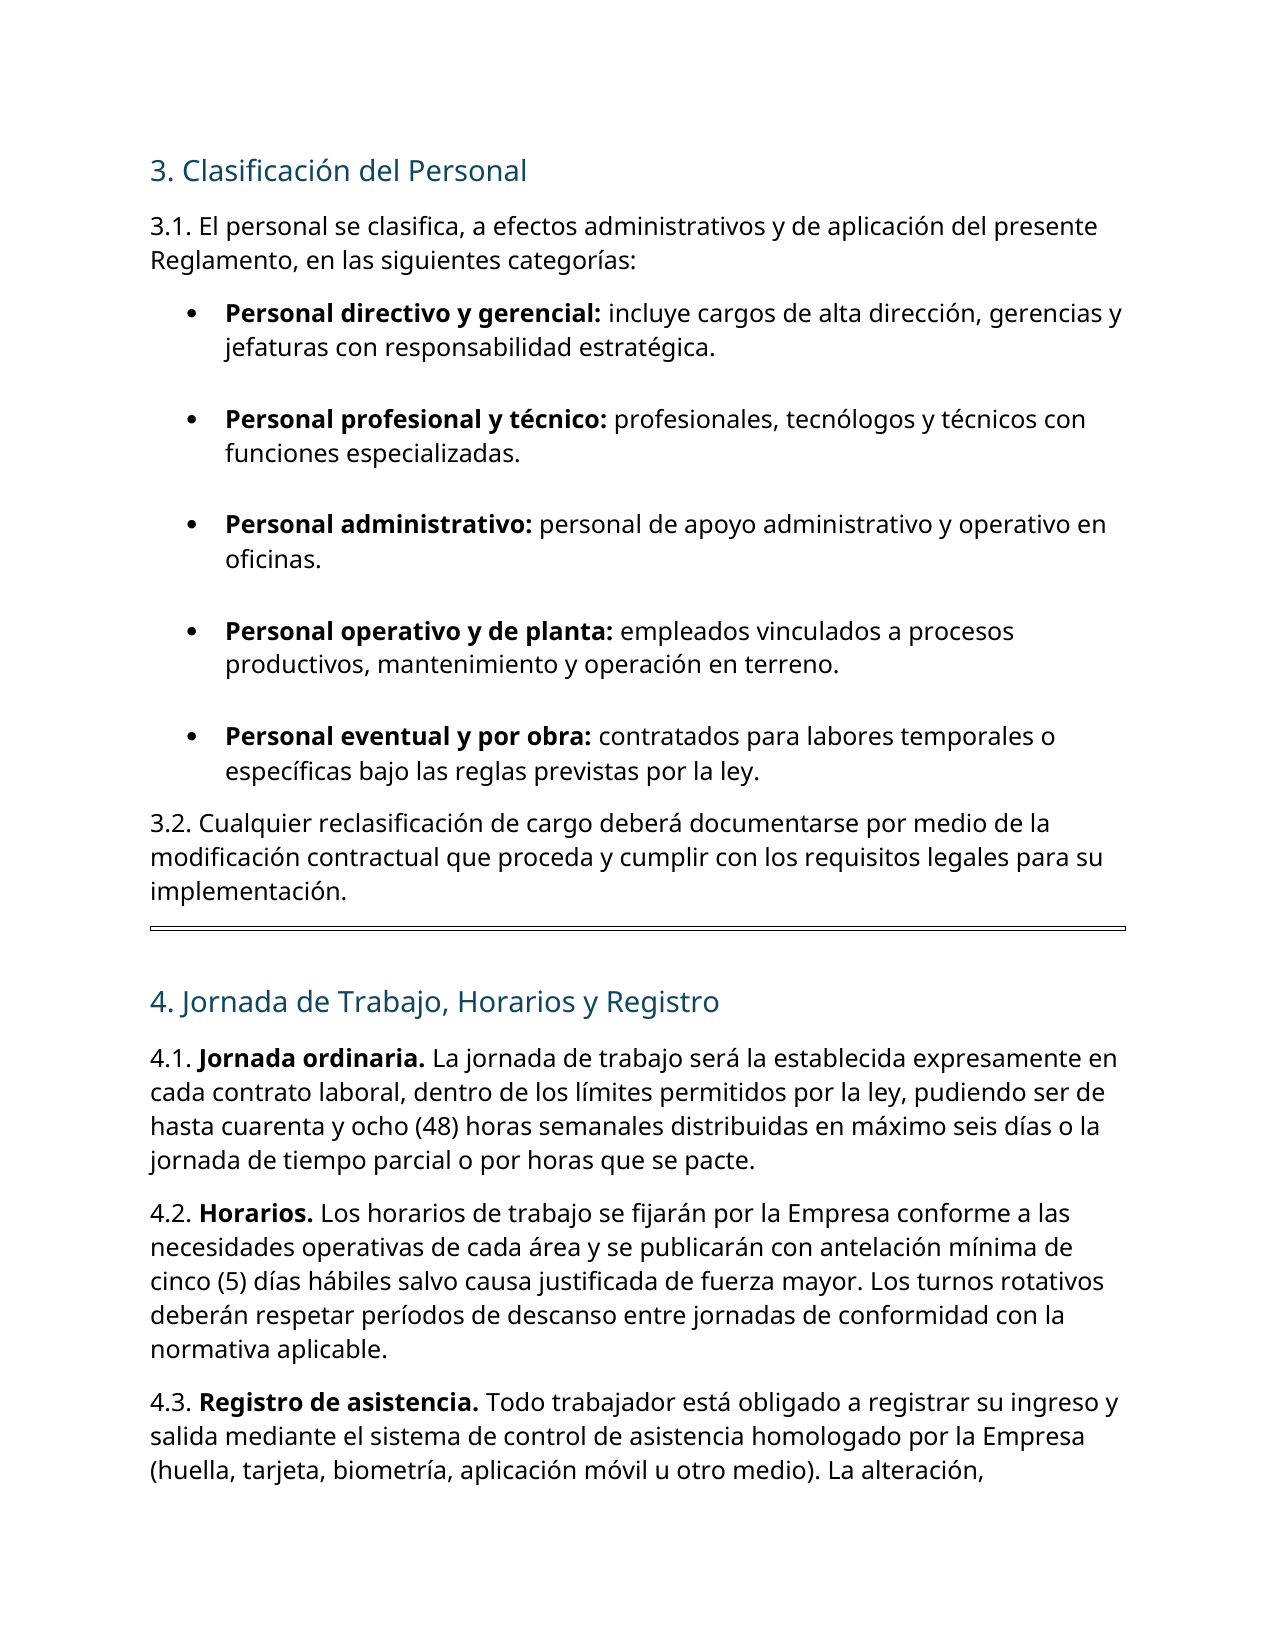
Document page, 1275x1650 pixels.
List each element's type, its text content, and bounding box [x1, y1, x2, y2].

subtitle 3. Clasificación del Personal [150, 150, 1125, 190]
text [150, 1384, 1125, 1486]
list Personal operativo y de planta: empleados vinculados a procesos productivos, mantenimiento y operación en terreno. [187, 613, 1125, 715]
text 4.2. Horarios. Los horarios de trabajo se fijarán por la Empresa conforme a las necesidades operativas de cada área y se publicarán con antelación mínima de cinco (5) días hábiles salvo causa justificada de fuerza mayor. Los turnos rotativos deberán respetar períodos de descanso entre jornadas de conformidad con la normativa aplicable. [150, 1195, 1125, 1366]
subtitle 4. Jornada de Trabajo, Horarios y Registro [150, 982, 1125, 1021]
text 3.1. El personal se clasifica, a efectos administrativos y de aplicación del presente Reglamento, en las siguientes categorías: [150, 208, 1125, 277]
list Personal administrativo: personal de apoyo administrativo y operativo en oficinas. [187, 507, 1125, 609]
text 3.2. Cualquier reclasificación de cargo deberá documentarse por medio de la modificación contractual que proceda y cumplir con los requisitos legales para su implementación. [150, 806, 1125, 908]
list Personal directivo y gerencial: incluye cargos de alta dirección, gerencias y jefaturas con responsabilidad estratégica. [187, 295, 1125, 397]
list Personal eventual y por obra: contratados para labores temporales o específicas bajo las reglas previstas por la ley. [187, 719, 1125, 787]
list Personal profesional y técnico: profesionales, tecnólogos y técnicos con funciones especializadas. [187, 401, 1125, 503]
text 4.1. Jornada ordinaria. La jornada de trabajo será la establecida expresamente en cada contrato laboral, dentro de los límites permitidos por la ley, pudiendo ser de hasta cuarenta y ocho (48) horas semanales distribuidas en máximo seis días o la jornada de tiempo parcial o por horas que se pacte. [150, 1040, 1125, 1176]
